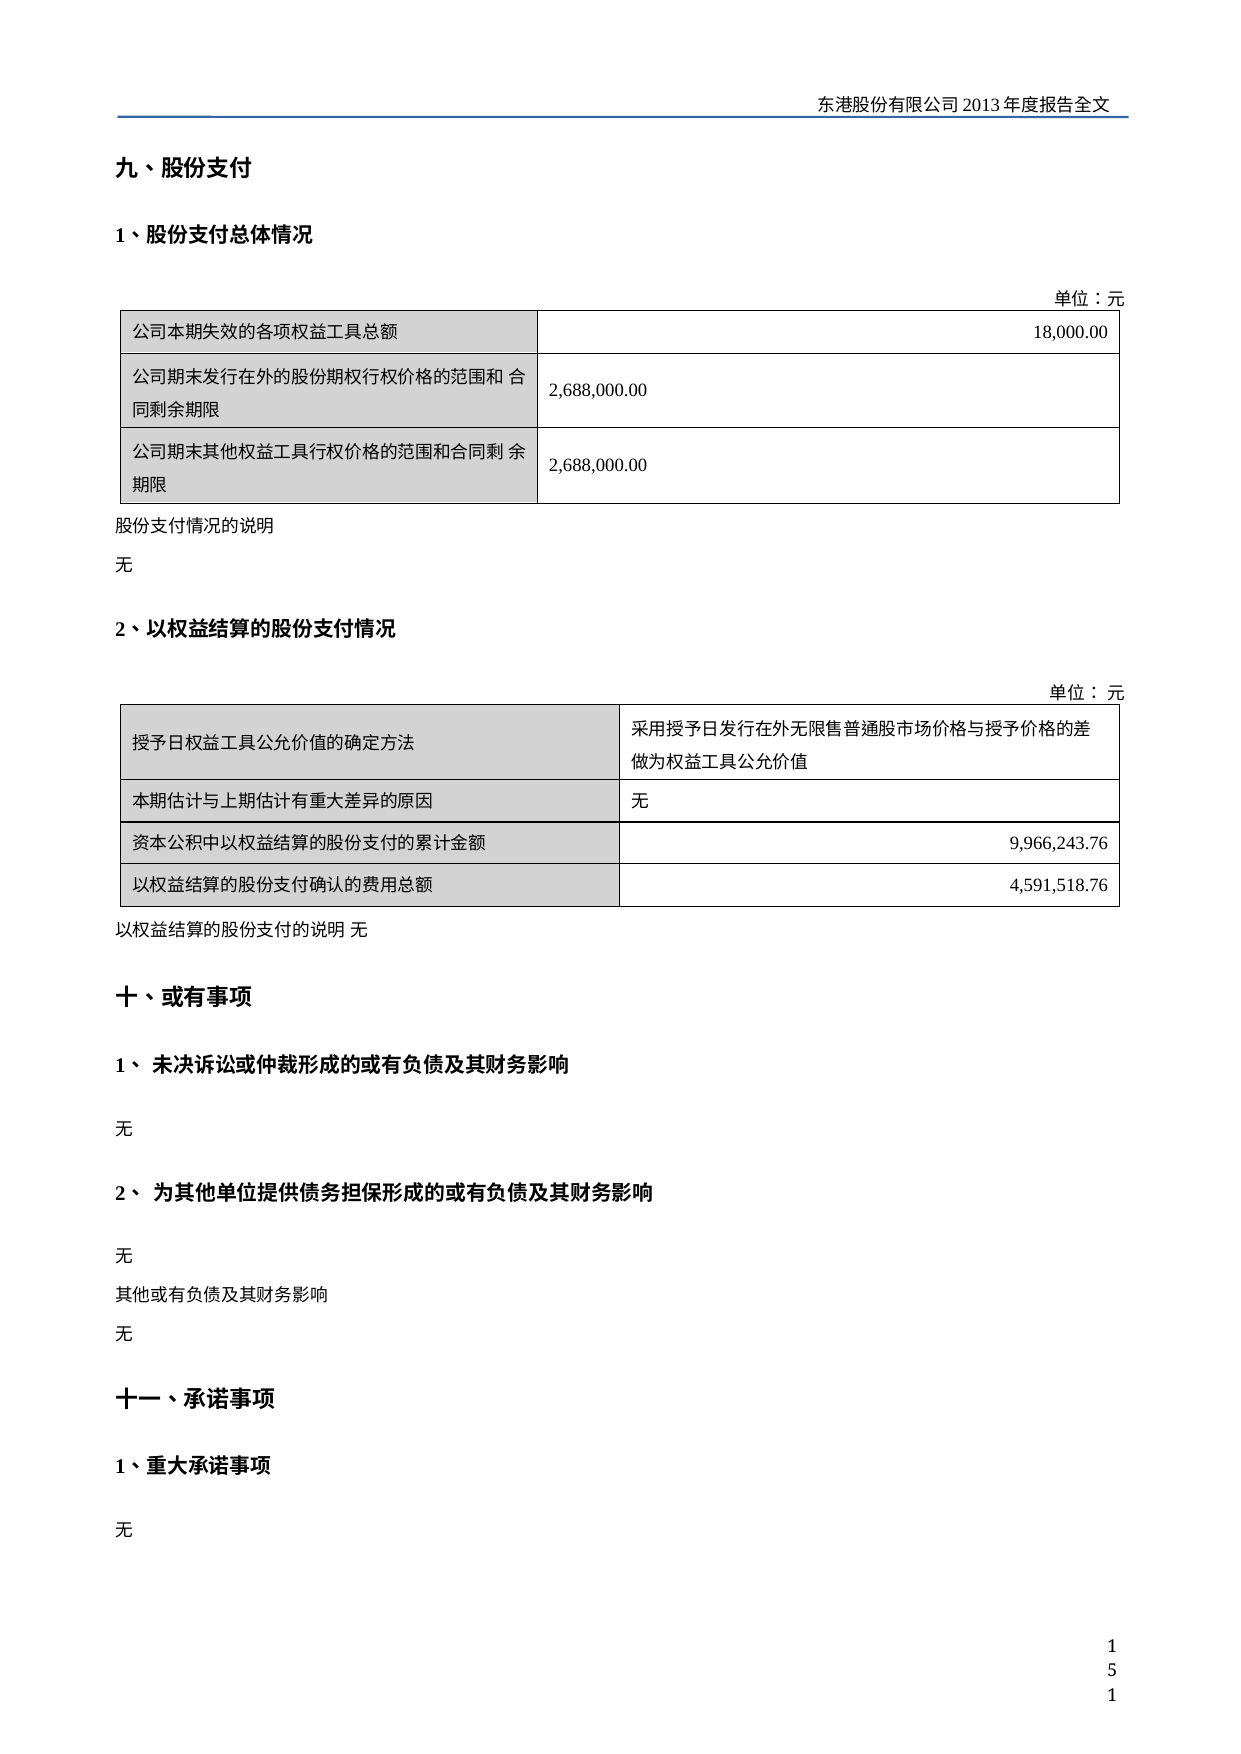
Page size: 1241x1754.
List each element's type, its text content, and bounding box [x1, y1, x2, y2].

text 九、股份支付 [115, 152, 1125, 183]
text 单位：元 [115, 286, 1125, 310]
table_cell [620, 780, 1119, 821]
text 2、 为其他单位提供债务担保形成的或有负债及其财务影响 [115, 1178, 1125, 1206]
text 1、重大承诺事项 [115, 1452, 1125, 1480]
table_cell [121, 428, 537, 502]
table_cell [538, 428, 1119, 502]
text 无 [115, 1517, 1125, 1542]
text 单位： 元 [115, 680, 1125, 704]
text 1、股份支付总体情况 [115, 220, 1125, 249]
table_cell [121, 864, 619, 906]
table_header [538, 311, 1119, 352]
text 十一、承诺事项 [115, 1383, 1125, 1414]
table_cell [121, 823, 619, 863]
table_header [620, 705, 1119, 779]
text 其他或有负债及其财务影响 [115, 1282, 1125, 1307]
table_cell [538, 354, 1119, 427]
text 无 [115, 1244, 1125, 1268]
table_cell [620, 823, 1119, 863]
text 2、以权益结算的股份支付情况 [115, 614, 1125, 643]
text 无 [115, 1321, 1125, 1345]
text 1、 未决诉讼或仲裁形成的或有负债及其财务影响 [115, 1050, 1125, 1078]
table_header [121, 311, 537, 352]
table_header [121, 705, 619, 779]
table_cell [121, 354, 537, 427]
text 股份支付情况的说明 [115, 514, 1125, 538]
text 无 [115, 553, 1125, 577]
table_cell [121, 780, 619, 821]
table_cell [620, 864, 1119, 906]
text 以权益结算的股份支付的说明 无 [115, 907, 1125, 944]
text 十、或有事项 [115, 981, 1125, 1013]
text 无 [115, 1116, 1125, 1140]
